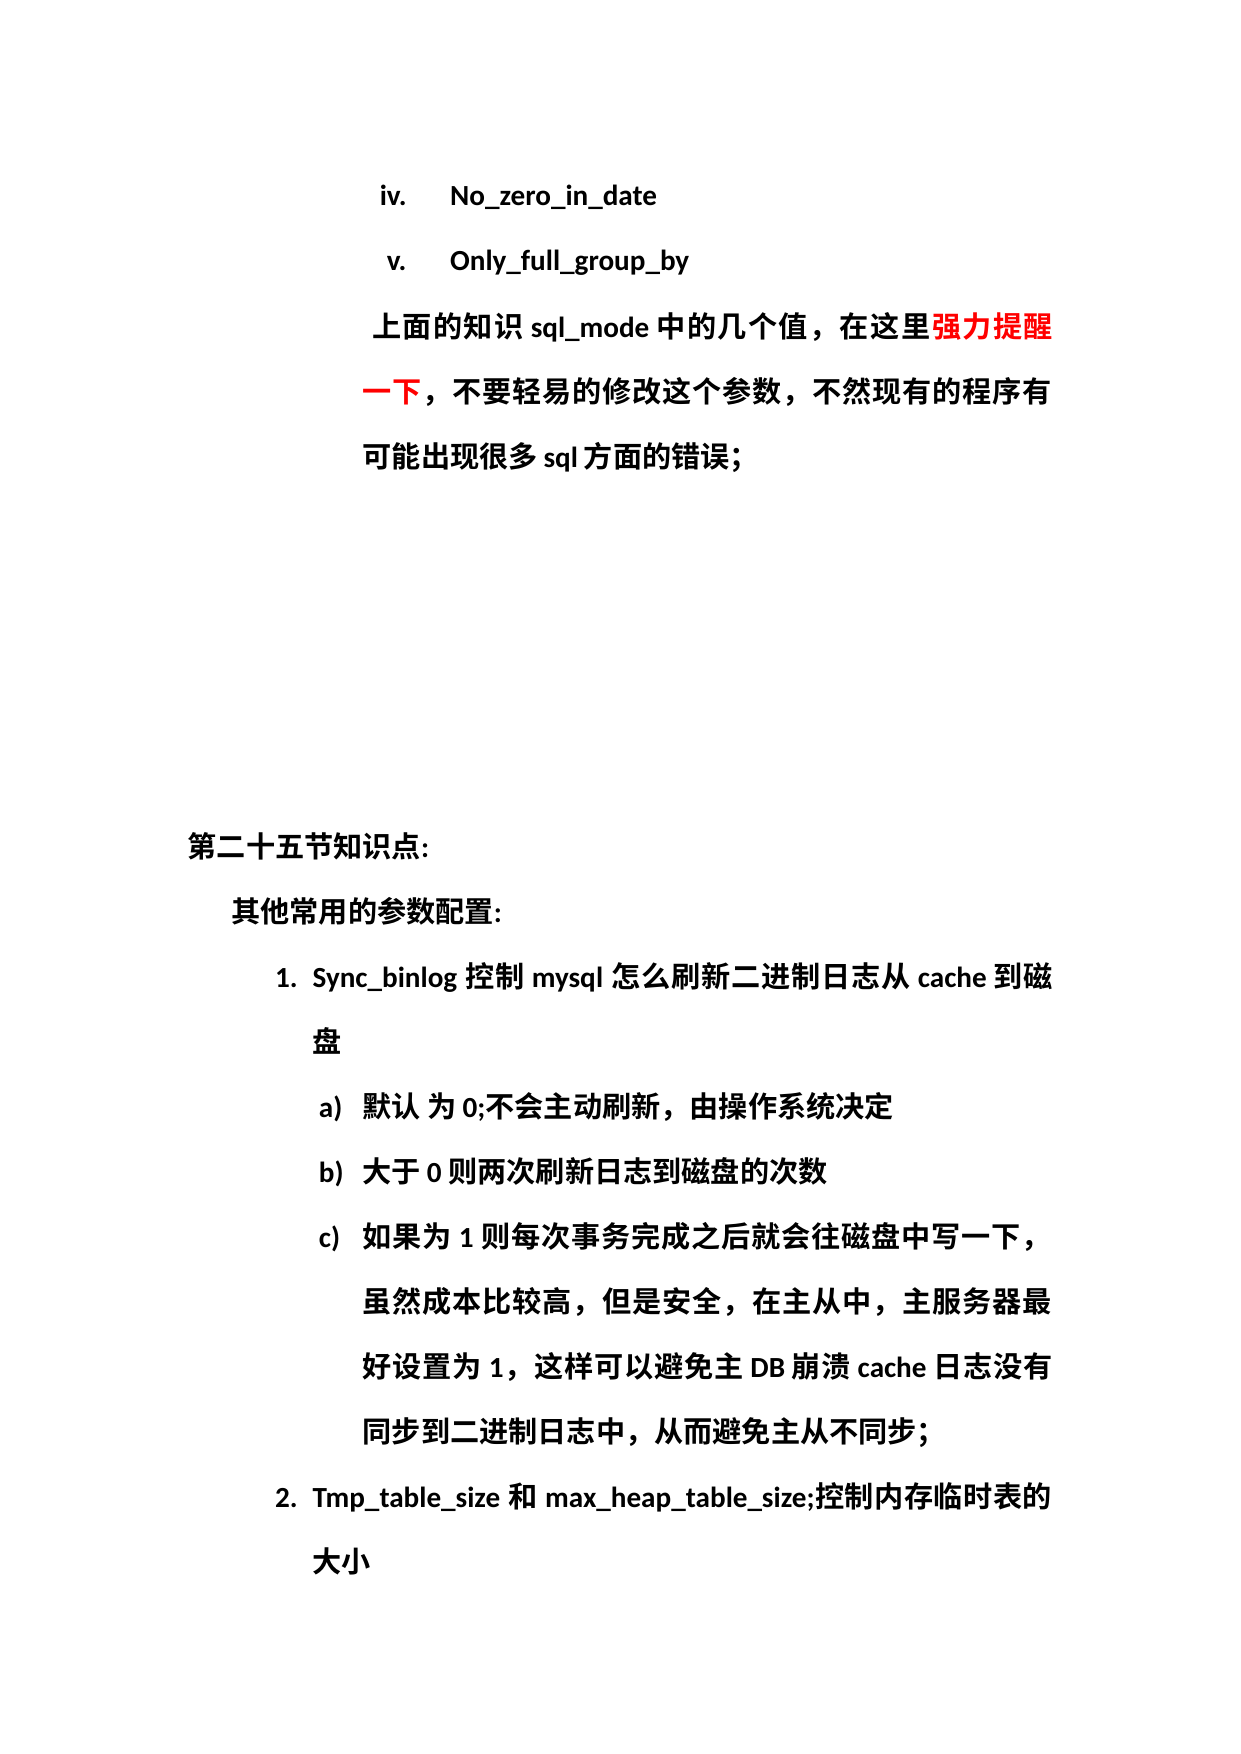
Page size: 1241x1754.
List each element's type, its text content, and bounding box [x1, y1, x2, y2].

list No_zero_in_date [406, 162, 1053, 227]
list 如果为1 则每次事务完成之后就会往磁盘中写一下，虽然成本比较高，但是安全，在主从中，主服务器最好设置为1，这样可以避免主DB崩溃cache日志没有同步到二进制日志中，从而避免主从不同步； [319, 1202, 1053, 1462]
text 第二十五节知识点: [187, 812, 1053, 877]
text 上面的知识sql_mode中的几个值，在这里强力提醒一下，不要轻易的修改这个参数，不然现有的程序有可能出现很多sql方面的错误； [362, 292, 1053, 487]
list Only_full_group_by [406, 227, 1053, 292]
list Sync_binlog 控制mysql 怎么刷新二进制日志从cache到磁盘 [275, 942, 1053, 1072]
list 默认 为0;不会主动刷新，由操作系统决定 [319, 1072, 1053, 1137]
text 其他常用的参数配置: [187, 877, 1053, 942]
list Tmp_table_size 和 max_heap_table_size;控制内存临时表的大小 [275, 1462, 1053, 1592]
list 大于0 则两次刷新日志到磁盘的次数 [319, 1137, 1053, 1202]
